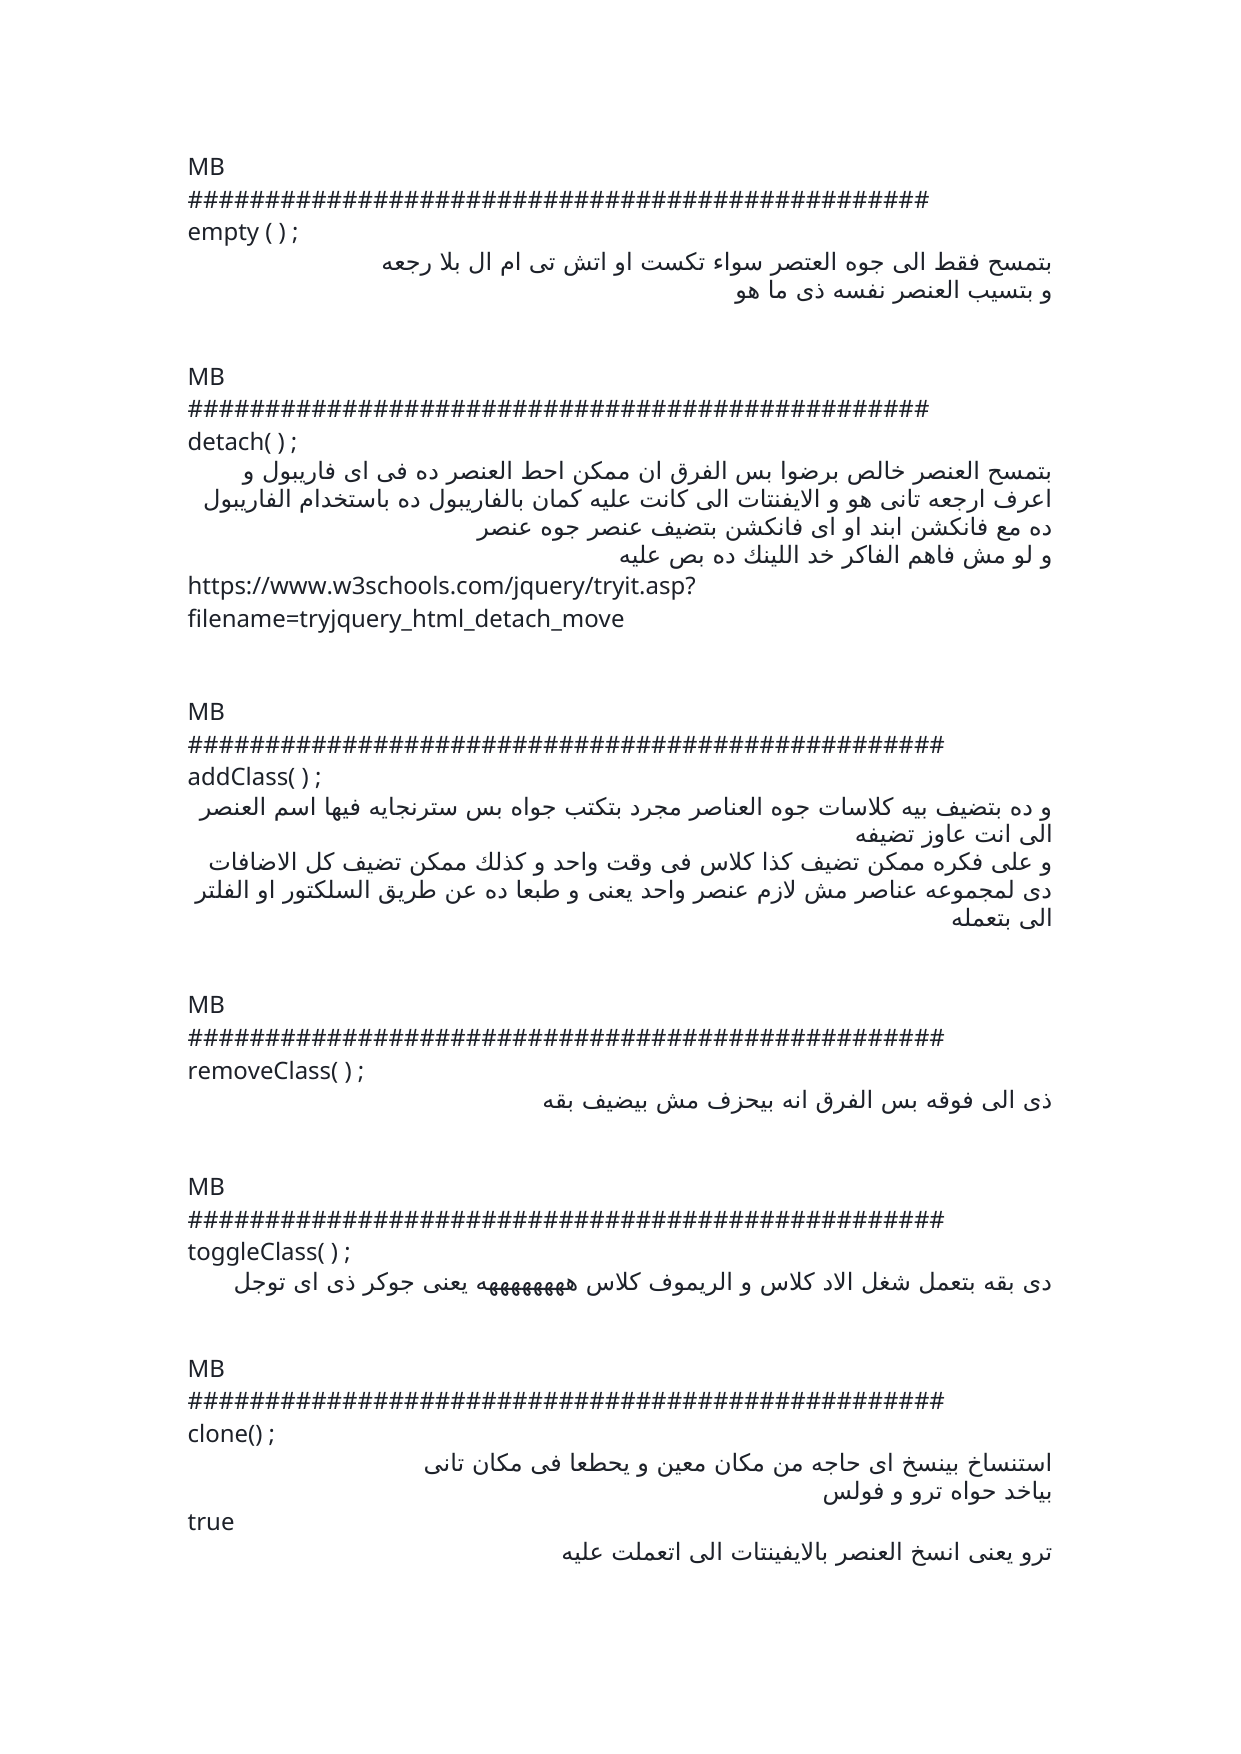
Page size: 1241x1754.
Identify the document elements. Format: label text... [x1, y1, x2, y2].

text detach( ) ; [187, 425, 1053, 457]
text empty ( ) ; [187, 215, 1053, 248]
text removeClass( ) ; [187, 1053, 1053, 1086]
text و لو مش فاهم الفاكر خد اللينك ده بص عليه [187, 541, 1053, 569]
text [187, 1384, 1053, 1417]
text ترو يعنى انسخ العنصر بالايفينتات الى اتعملت عليه [187, 1538, 1053, 1566]
text استنساخ بينسخ اى حاجه من مكان معين و يحطعا فى مكان تانى [187, 1449, 1053, 1477]
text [187, 392, 1053, 425]
text addClass( ) ; [187, 760, 1053, 793]
text بياخد حواه ترو و فولس [187, 1477, 1053, 1505]
text ################################################# [187, 1202, 1053, 1235]
text MB [187, 988, 1053, 1021]
text MB [187, 150, 1053, 183]
text MB [187, 695, 1053, 727]
text و بتسيب العنصر نفسه ذى ما هو [187, 276, 1053, 304]
text MB [187, 1170, 1053, 1202]
text https://www.w3schools.com/jquery/tryit.asp?filename=tryjquery_html_detach_move [187, 569, 1053, 634]
text دى بقه بتعمل شغل الاد كلاس و الريموف كلاس ههههههههه يعنى جوكر ذى اى توجل [187, 1268, 1053, 1296]
text بتمسح العنصر خالص برضوا بس الفرق ان ممكن احط العنصر ده فى اى فاريبول و اعرف ارجعه تانى هو و الايفنتات الى كانت عليه كمان بالفاريبول ده باستخدام الفاريبول ده مع فانكشن ابند او اى فانكشن بتضيف عنصر جوه عنصر [187, 457, 1053, 541]
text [187, 183, 1053, 215]
text و ده بتضيف بيه كلاسات جوه العناصر مجرد بتكتب جواه بس سترنجايه فيها اسم العنصر الى انت عاوز تضيفه [187, 793, 1053, 848]
text true [187, 1505, 1053, 1538]
text ذى الى فوقه بس الفرق انه بيحزف مش بيضيف بقه [187, 1086, 1053, 1114]
text MB [187, 359, 1053, 392]
text MB [187, 1352, 1053, 1384]
text clone() ; [187, 1417, 1053, 1449]
text بتمسح فقط الى جوه العتصر سواء تكست او اتش تى ام ال بلا رجعه [187, 248, 1053, 276]
text ################################################# [187, 727, 1053, 760]
text toggleClass( ) ; [187, 1235, 1053, 1268]
text و على فكره ممكن تضيف كذا كلاس فى وقت واحد و كذلك ممكن تضيف كل الاضافات دى لمجموعه عناصر مش لازم عنصر واحد يعنى و طبعا ده عن طريق السلكتور او الفلتر الى بتعمله [187, 848, 1053, 932]
text ################################################# [187, 1021, 1053, 1053]
